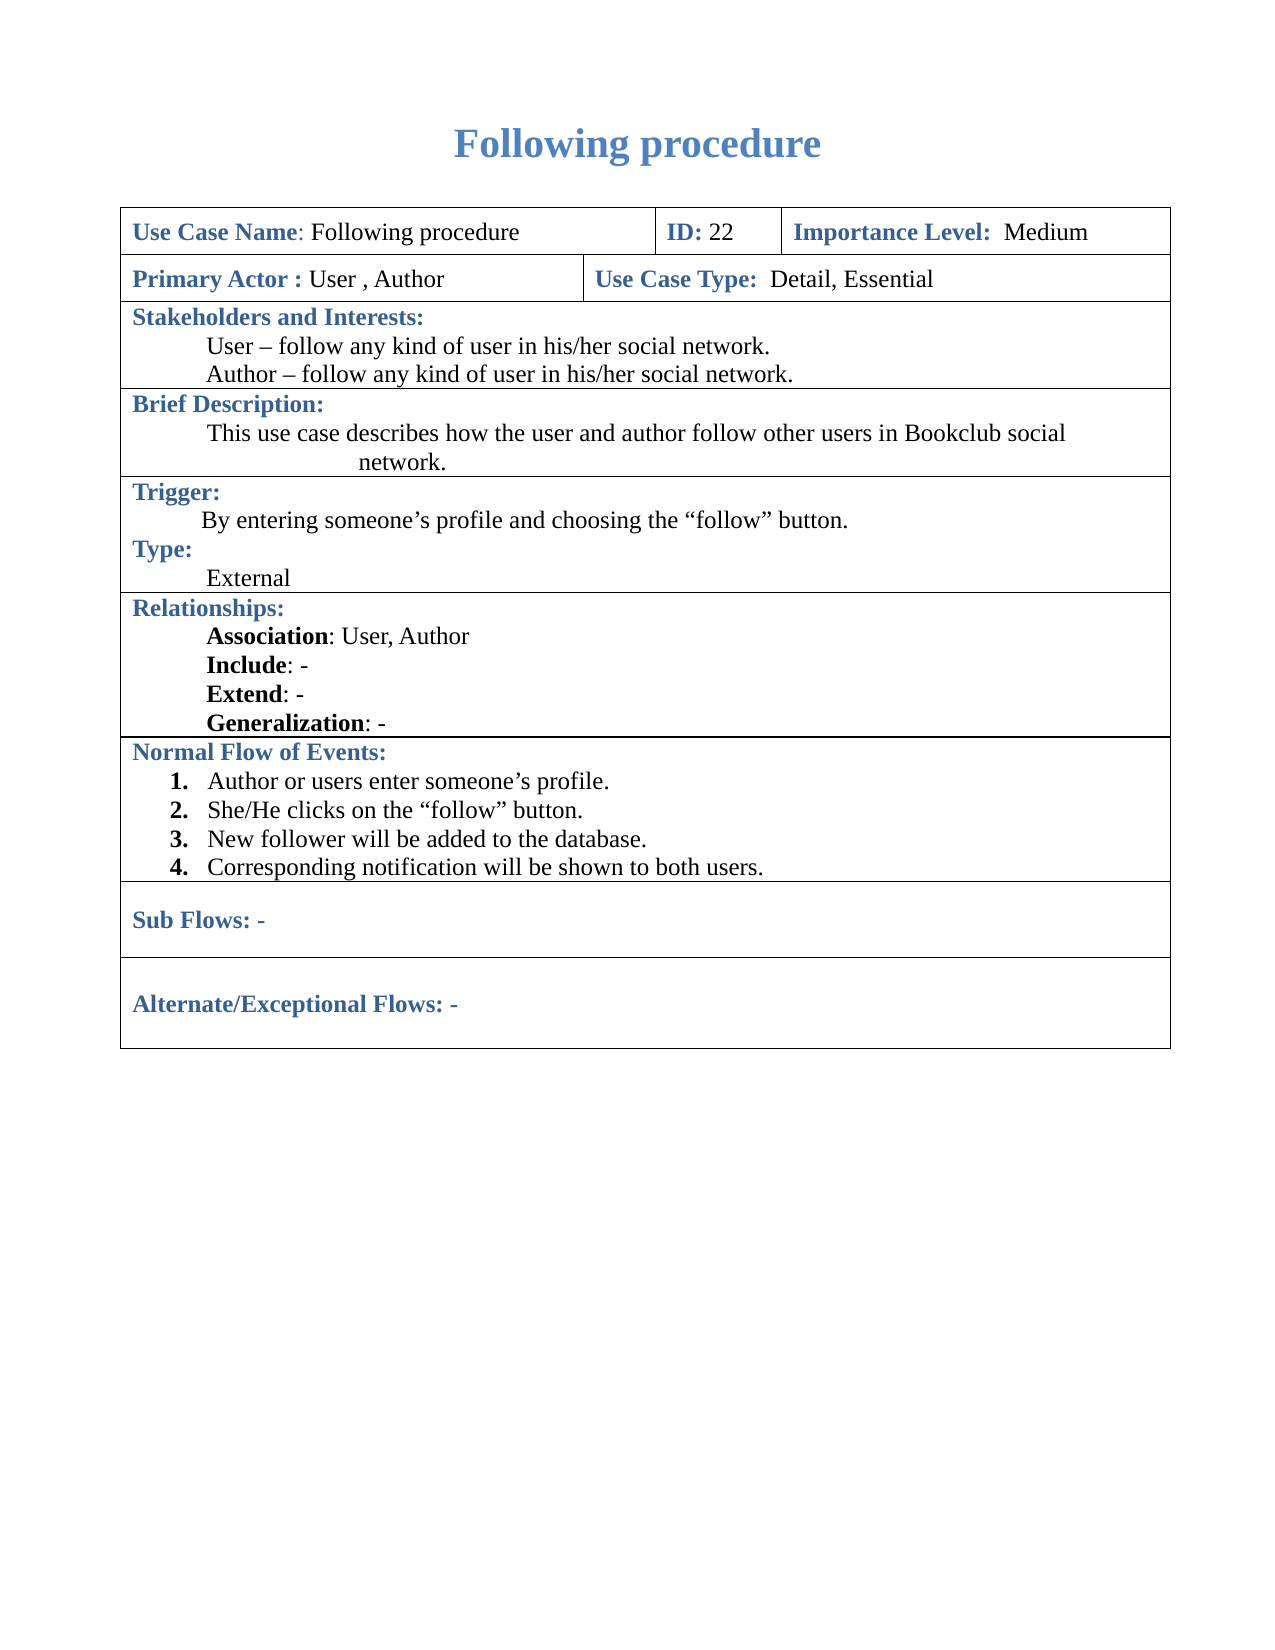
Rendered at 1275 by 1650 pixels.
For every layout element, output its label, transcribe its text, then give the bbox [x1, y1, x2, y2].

table_cell Normal Flow of Events: Author or users enter someone’s profile. She/He clicks on the “follow” button. New follower will be added to the database. Corresponding notification will be shown to both users. [121, 738, 1170, 881]
table_header ID: 22 [656, 208, 781, 254]
table_header Use Case Name: Following procedure [121, 208, 655, 254]
table_cell Alternate/Exceptional Flows: - [121, 958, 1170, 1048]
table_cell Sub Flows: - [121, 882, 1170, 957]
table_cell Brief Description: This use case describes how the user and author follow other users in Bookclub social network. [121, 389, 1170, 476]
title Following procedure [118, 118, 1157, 166]
table_cell Stakeholders and Interests: User – follow any kind of user in his/her social network. Author – follow any kind of user in his/her social network. [121, 302, 1170, 388]
table_cell Relationships: Association: User, Author Include: - Extend: - Generalization: - [121, 593, 1170, 736]
table_cell Trigger: By entering someone’s profile and choosing the “follow” button. Type: External [121, 477, 1170, 592]
table_cell Primary Actor : User , Author [121, 255, 583, 301]
table_cell Use Case Type: Detail, Essential [584, 255, 1170, 301]
table_header Importance Level: Medium [782, 208, 1170, 254]
